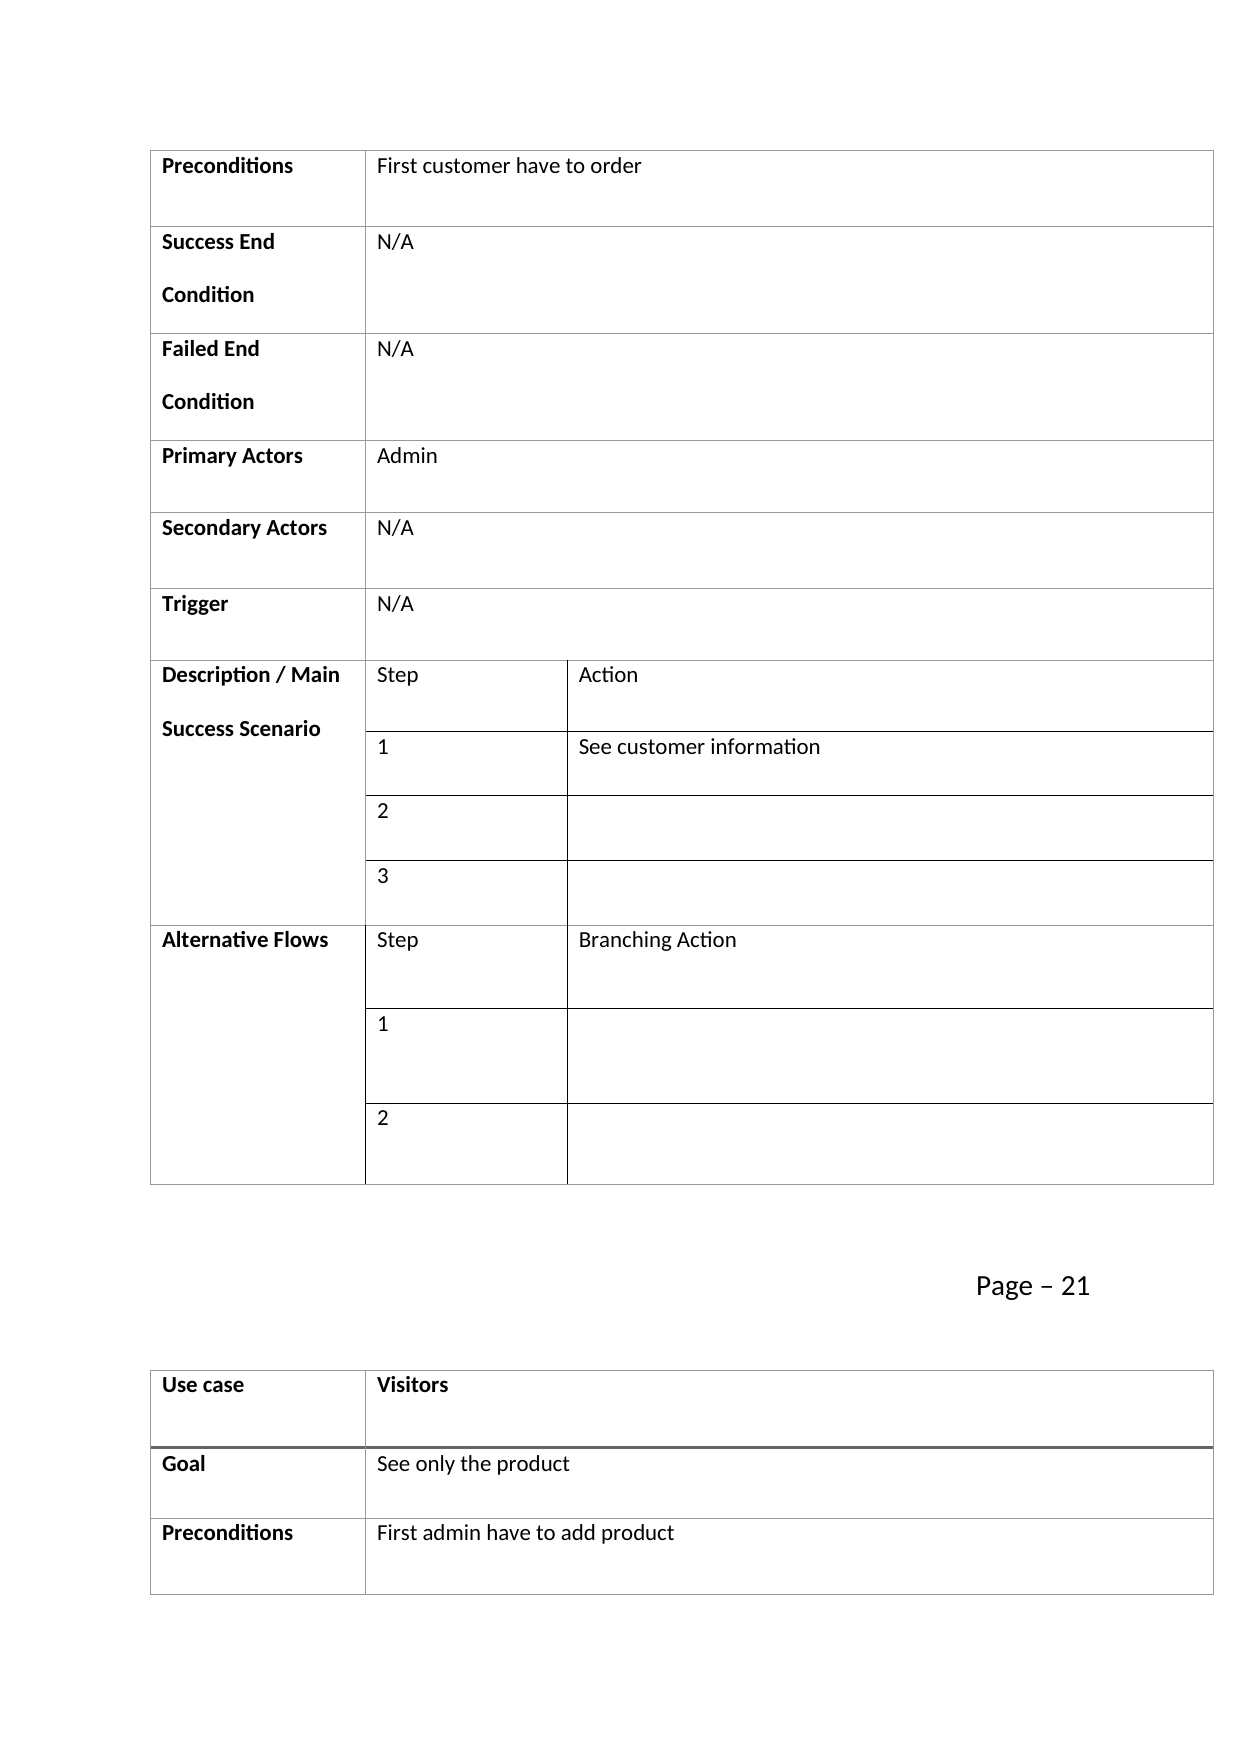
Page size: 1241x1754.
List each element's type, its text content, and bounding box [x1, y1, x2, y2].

table_cell 3 [366, 861, 567, 924]
table_header Visitors [366, 1371, 1213, 1446]
table_cell Action [568, 661, 1213, 731]
table_cell [568, 1009, 1213, 1102]
table_cell Description / Main Success Scenario [151, 661, 365, 924]
table_cell [568, 861, 1213, 924]
table_cell Secondary Actors [151, 513, 365, 588]
table_cell Failed End Condition [151, 334, 365, 440]
table_cell Trigger [151, 589, 365, 659]
table_cell Goal [151, 1449, 365, 1517]
table_cell [568, 1104, 1213, 1184]
table_cell Admin [366, 441, 1213, 512]
list Page – 21 [262, 1267, 1090, 1302]
table_header Use case [151, 1371, 365, 1446]
table_cell Step [366, 661, 567, 731]
table_cell Alternative Flows [151, 926, 365, 1184]
table_cell Step [366, 926, 567, 1008]
table_cell Primary Actors [151, 441, 365, 512]
table_cell First admin have to add product [366, 1519, 1213, 1594]
table_cell N/A [366, 227, 1213, 333]
table_cell Preconditions [151, 1519, 365, 1594]
table_cell See customer information [568, 732, 1213, 795]
table_cell Preconditions [151, 151, 365, 226]
table_cell N/A [366, 334, 1213, 440]
table_cell 1 [366, 1009, 567, 1102]
table_cell Success End Condition [151, 227, 365, 333]
table_cell 1 [366, 732, 567, 795]
table_cell 2 [366, 796, 567, 860]
table_cell See only the product [366, 1449, 1213, 1517]
table_cell N/A [366, 589, 1213, 659]
table_cell First customer have to order [366, 151, 1213, 226]
table_cell 2 [366, 1104, 567, 1184]
table_cell [568, 796, 1213, 860]
table_cell Branching Action [568, 926, 1213, 1008]
table_cell N/A [366, 513, 1213, 588]
